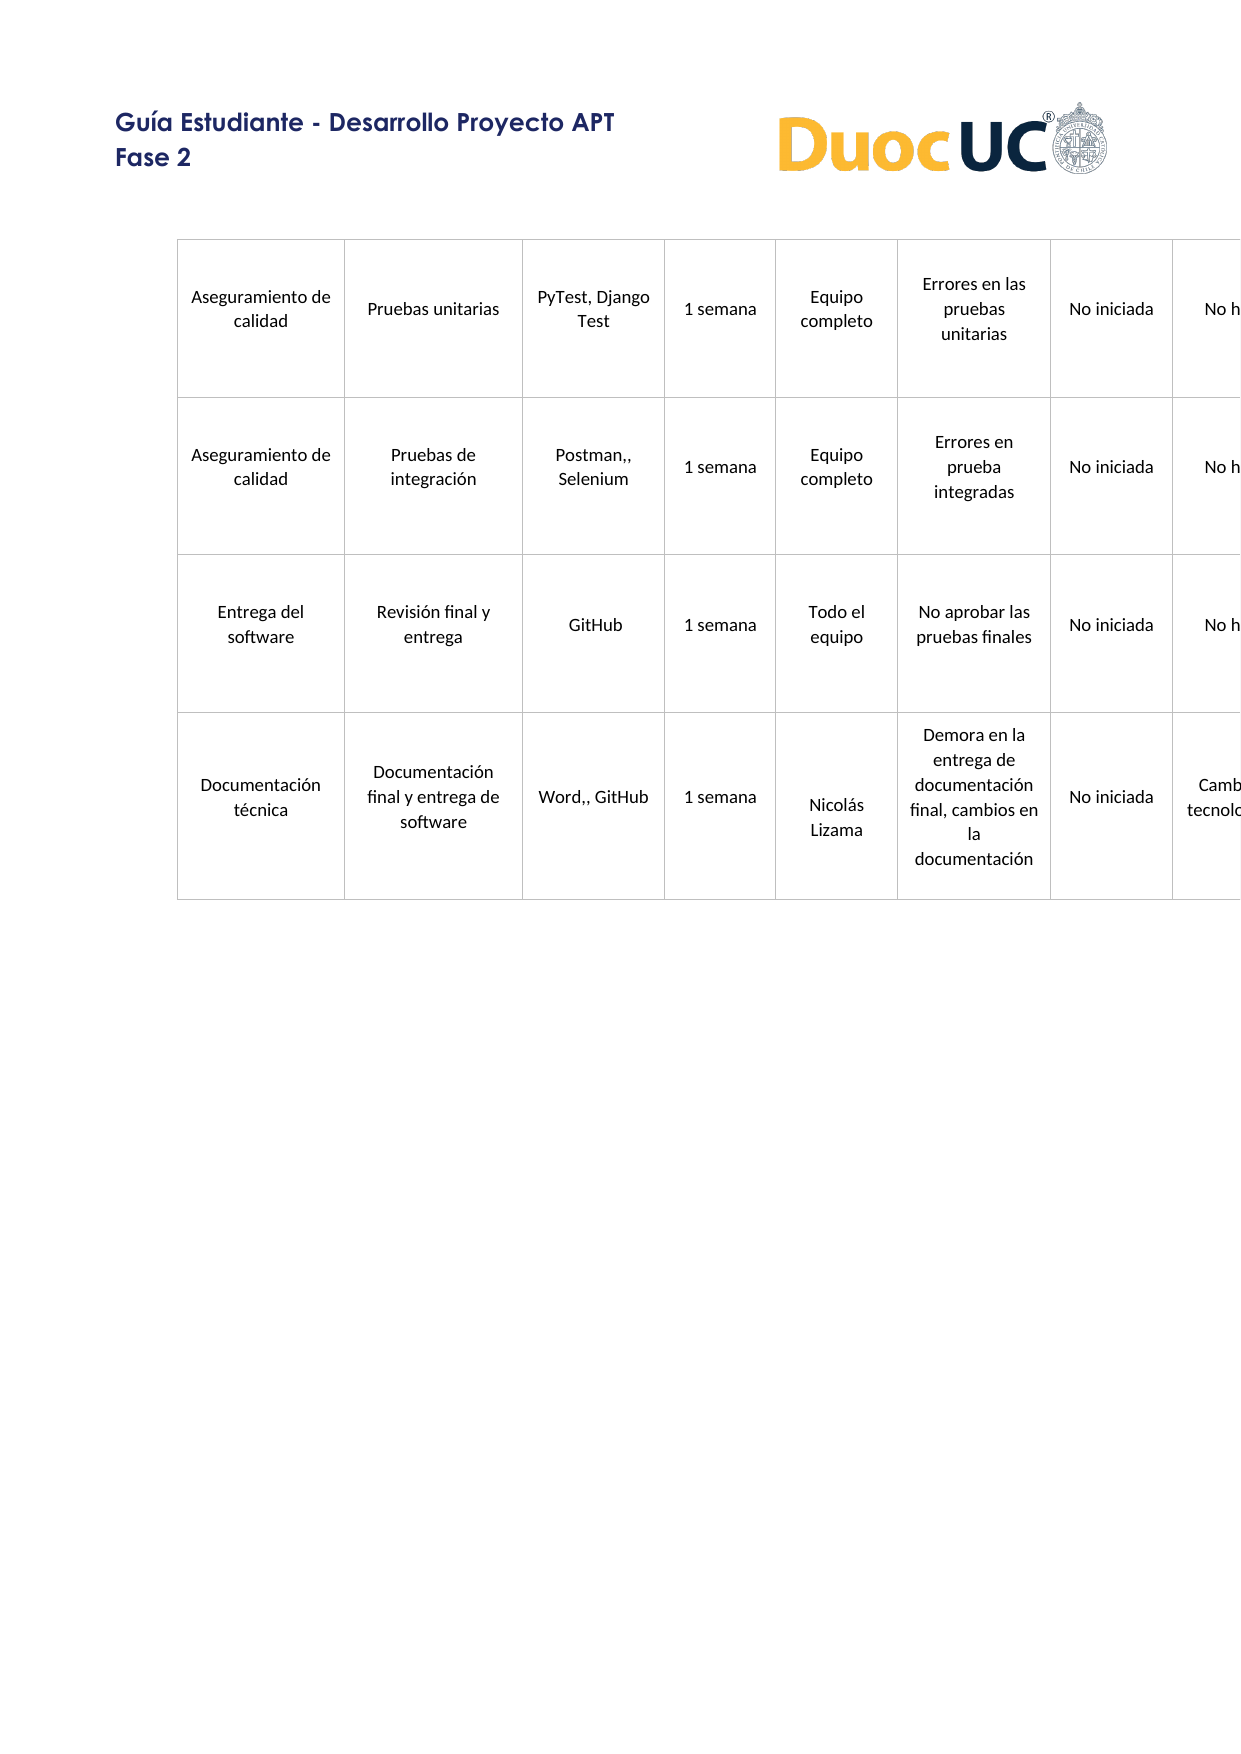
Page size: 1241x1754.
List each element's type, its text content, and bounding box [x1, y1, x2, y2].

table_cell Aseguramiento de calidad [178, 240, 344, 397]
table_cell Pruebas de integración [345, 398, 522, 554]
table_cell 1 semana [665, 240, 775, 397]
table_cell No ha habido [1173, 240, 1240, 397]
table_cell Documentación final y entrega de software [345, 713, 522, 899]
table_cell 1 semana [665, 713, 775, 899]
table_cell No ha habido [1173, 398, 1240, 554]
table_cell No iniciada [1051, 555, 1172, 712]
table_cell 1 semana [665, 398, 775, 554]
table_cell Equipo completo [776, 240, 897, 397]
table_cell No aprobar las pruebas finales [898, 555, 1050, 712]
table_cell Errores en las pruebas unitarias [898, 240, 1050, 397]
table_cell 1 semana [665, 555, 775, 712]
table_cell PyTest, Django Test [523, 240, 664, 397]
table_cell Equipo completo [776, 398, 897, 554]
table_cell Aseguramiento de calidad [178, 398, 344, 554]
table_cell Cambios en las tecnologías a usar [1173, 713, 1240, 899]
table_cell Entrega del software [178, 555, 344, 712]
table_cell Todo el equipo [776, 555, 897, 712]
table_cell Word,, GitHub [523, 713, 664, 899]
table_cell Errores en prueba integradas [898, 398, 1050, 554]
table_cell Documentación técnica [178, 713, 344, 899]
table_cell No iniciada [1051, 240, 1172, 397]
table_cell No iniciada [1051, 398, 1172, 554]
table_cell Pruebas unitarias [345, 240, 522, 397]
table_cell Postman,, Selenium [523, 398, 664, 554]
table_cell No iniciada [1051, 713, 1172, 899]
table_cell GitHub [523, 555, 664, 712]
table_cell Revisión final y entrega [345, 555, 522, 712]
table_cell Nicolás Lizama [776, 713, 897, 899]
table_cell No ha habido [1173, 555, 1240, 712]
table_cell Demora en la entrega de documentación final, cambios en la documentación [898, 713, 1050, 899]
picture [779, 102, 1107, 174]
